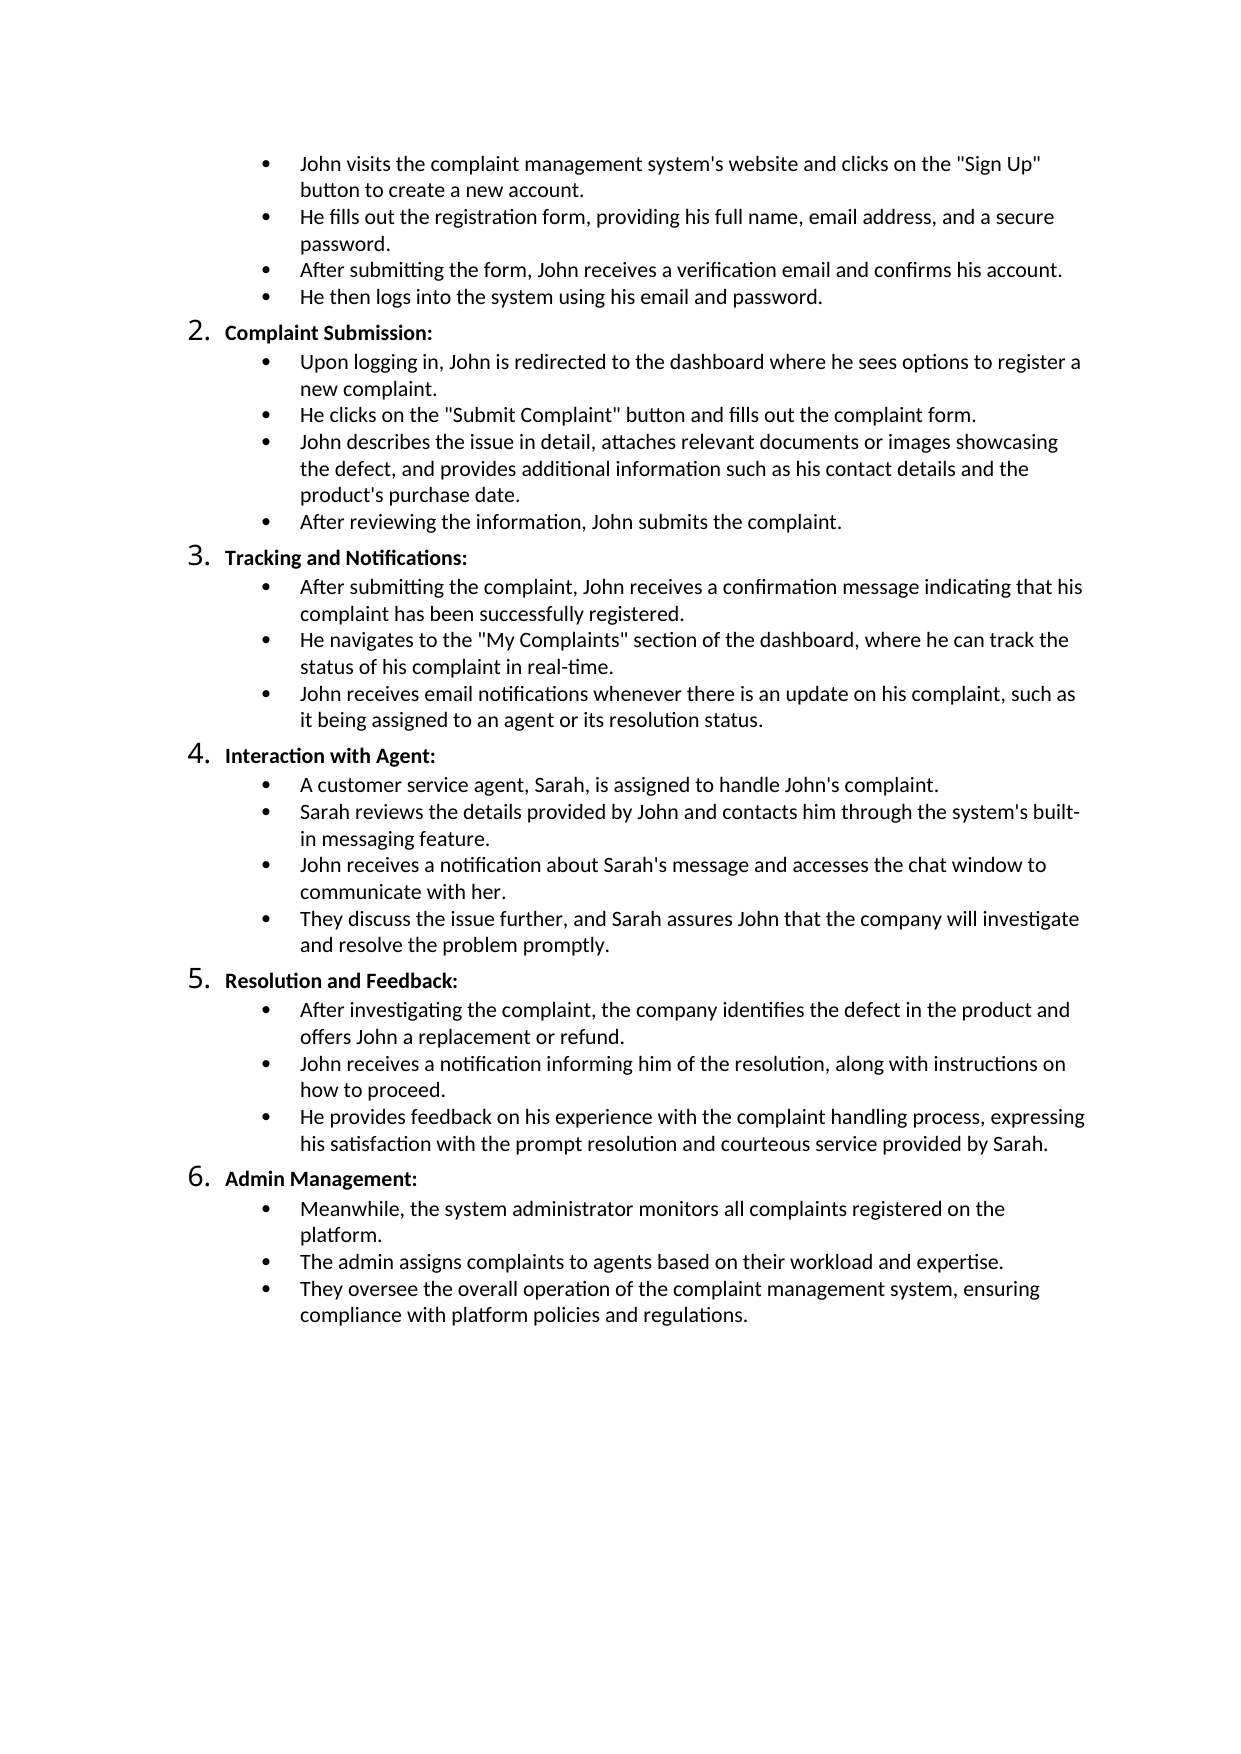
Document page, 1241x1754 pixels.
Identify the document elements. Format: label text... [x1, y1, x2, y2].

list Admin Management: [187, 1157, 1090, 1195]
list He fills out the registration form, providing his full name, email address, and a secure password. [262, 203, 1090, 257]
list Interaction with Agent: [187, 733, 1090, 772]
list He navigates to the "My Complaints" section of the dashboard, where he can track the status of his complaint in real-time. [262, 627, 1090, 680]
list They oversee the overall operation of the complaint management system, ensuring compliance with platform policies and regulations. [262, 1275, 1090, 1328]
list The admin assigns complaints to agents based on their workload and expertise. [262, 1248, 1090, 1275]
list He provides feedback on his experience with the complaint handling process, expressing his satisfaction with the prompt resolution and courteous service provided by Sarah. [262, 1103, 1090, 1157]
list John visits the complaint management system's website and clicks on the "Sign Up" button to create a new account. [262, 150, 1090, 203]
list Sarah reviews the details provided by John and contacts him through the system's built-in messaging feature. [262, 798, 1090, 852]
list They discuss the issue further, and Sarah assures John that the company will investigate and resolve the problem promptly. [262, 905, 1090, 958]
list A customer service agent, Sarah, is assigned to handle John's complaint. [262, 772, 1090, 798]
list John describes the issue in detail, attaches relevant documents or images showcasing the defect, and provides additional information such as his contact details and the product's purchase date. [262, 428, 1090, 508]
list After reviewing the information, John submits the complaint. [262, 508, 1090, 535]
list John receives a notification informing him of the resolution, along with instructions on how to proceed. [262, 1050, 1090, 1103]
list Meanwhile, the system administrator monitors all complaints registered on the platform. [262, 1195, 1090, 1248]
list John receives a notification about Sarah's message and accesses the chat window to communicate with her. [262, 852, 1090, 905]
list Resolution and Feedback: [187, 958, 1090, 997]
list He then logs into the system using his email and password. [262, 283, 1090, 310]
list After investigating the complaint, the company identifies the defect in the product and offers John a replacement or refund. [262, 997, 1090, 1050]
list Upon logging in, John is redirected to the dashboard where he sees options to register a new complaint. [262, 348, 1090, 402]
list He clicks on the "Submit Complaint" button and fills out the complaint form. [262, 402, 1090, 428]
list After submitting the form, John receives a verification email and confirms his account. [262, 257, 1090, 283]
list Complaint Submission: [187, 310, 1090, 348]
list Tracking and Notifications: [187, 535, 1090, 573]
list John receives email notifications whenever there is an update on his complaint, such as it being assigned to an agent or its resolution status. [262, 680, 1090, 733]
list After submitting the complaint, John receives a confirmation message indicating that his complaint has been successfully registered. [262, 573, 1090, 627]
